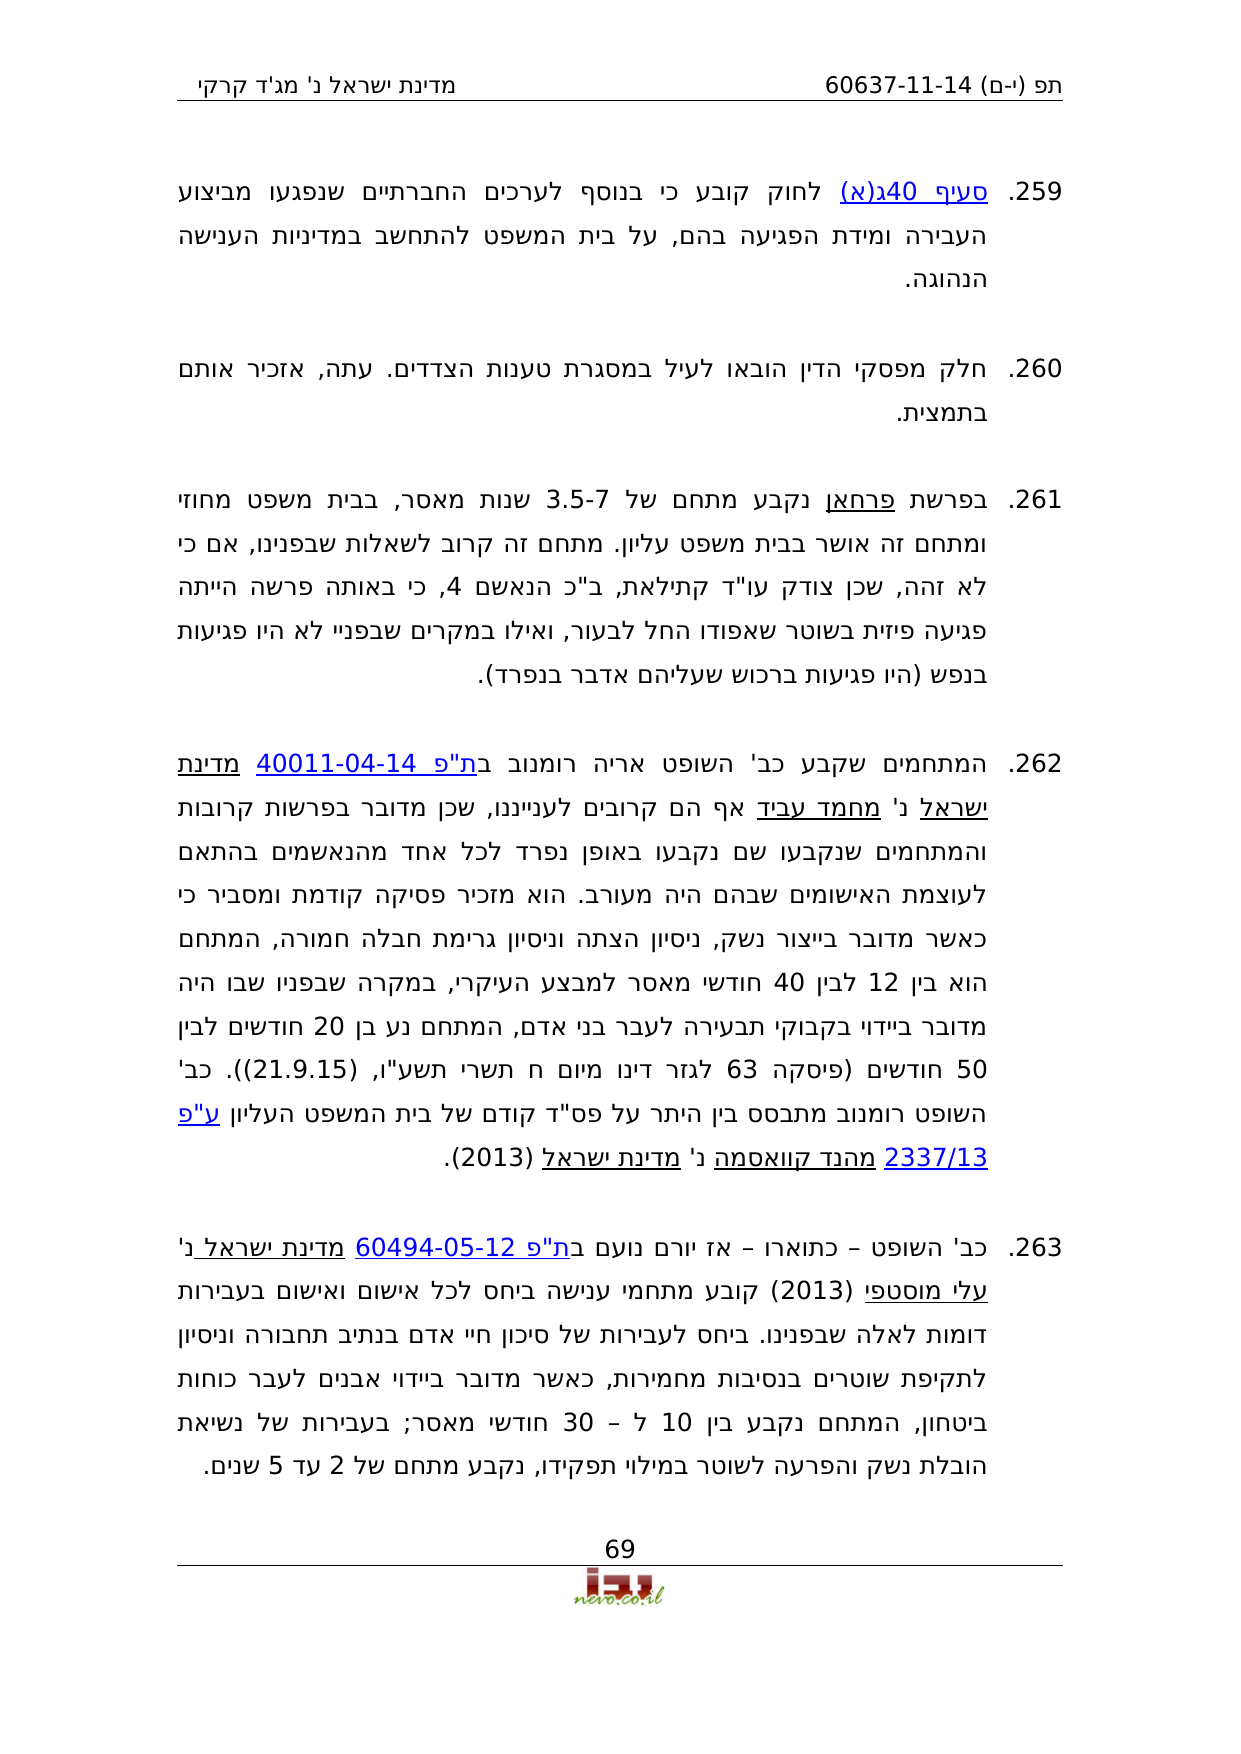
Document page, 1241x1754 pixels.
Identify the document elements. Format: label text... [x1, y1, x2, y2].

text 260. חלק מפסקי הדין הובאו לעיל במסגרת טענות הצדדים. עתה, אזכיר אותם בתמצית. [177, 354, 1063, 427]
text 261. בפרשת פרחאן נקבע מתחם של 3.5-7 שנות מאסר, בבית משפט מחוזי ומתחם זה אושר בבית משפט עליון. מתחם זה קרוב לשאלות שבפנינו, אם כי לא זהה, שכן צודק עו"ד קתילאת, ב"כ הנאשם 4, כי באותה פרשה הייתה פגיעה פיזית בשוטר שאפודו החל לבעור, ואילו במקרים שבפניי לא היו פגיעות בנפש (היו פגיעות ברכוש שעליהם אדבר בנפרד). [177, 485, 1063, 689]
text 259. סעיף 40ג(א) לחוק קובע כי בנוסף לערכים החברתיים שנפגעו מביצוע העבירה ומידת הפגיעה בהם, על בית המשפט להתחשב במדיניות הענישה הנהוגה. [177, 177, 1063, 294]
picture [574, 1567, 666, 1606]
text 263. כב' השופט – כתוארו – אז יורם נועם בת"פ 60494-05-12 מדינת ישראל נ' עלי מוסטפי (2013) קובע מתחמי ענישה ביחס לכל אישום ואישום בעבירות דומות לאלה שבפנינו. ביחס לעבירות של סיכון חיי אדם בנתיב תחבורה וניסיון לתקיפת שוטרים בנסיבות מחמירות, כאשר מדובר ביידוי אבנים לעבר כוחות ביטחון, המתחם נקבע בין 10 ל – 30 חודשי מאסר; בעבירות של נשיאת הובלת נשק והפרעה לשוטר במילוי תפקידו, נקבע מתחם של 2 עד 5 שנים. [177, 1233, 1063, 1481]
text 262. המתחמים שקבע כב' השופט אריה רומנוב בת"פ 40011-04-14 מדינת ישראל נ' מחמד עביד אף הם קרובים לענייננו, שכן מדובר בפרשות קרובות והמתחמים שנקבעו שם נקבעו באופן נפרד לכל אחד מהנאשמים בהתאם לעוצמת האישומים שבהם היה מעורב. הוא מזכיר פסיקה קודמת ומסביר כי כאשר מדובר בייצור נשק, ניסיון הצתה וניסיון גרימת חבלה חמורה, המתחם הוא בין 12 לבין 40 חודשי מאסר למבצע העיקרי, במקרה שבפניו שבו היה מדובר ביידוי בקבוקי תבעירה לעבר בני אדם, המתחם נע בן 20 חודשים לבין 50 חודשים (פיסקה 63 לגזר דינו מיום ח תשרי תשע"ו, (21.9.15)). כב' השופט רומנוב מתבסס בין היתר על פס"ד קודם של בית המשפט העליון ע"פ 2337/13 מהנד קוואסמה נ' מדינת ישראל (2013). [177, 749, 1063, 1172]
